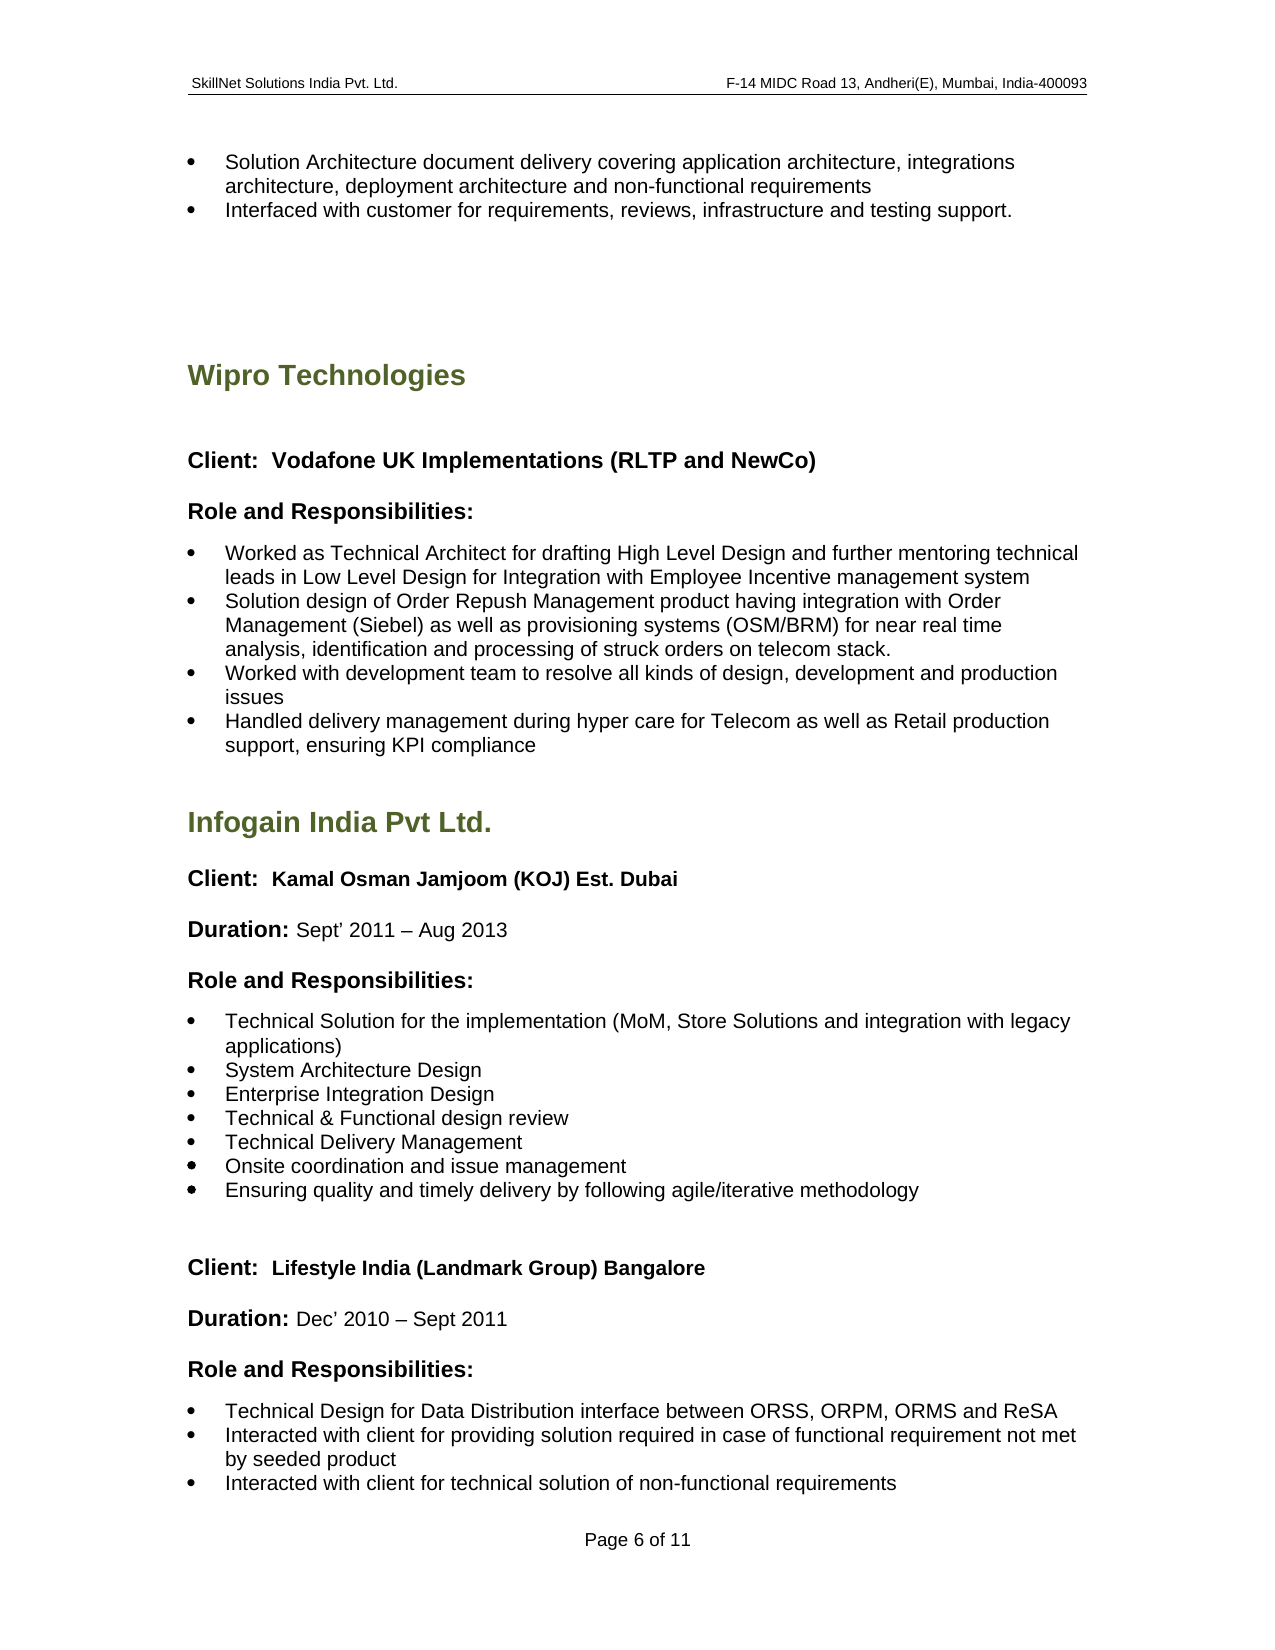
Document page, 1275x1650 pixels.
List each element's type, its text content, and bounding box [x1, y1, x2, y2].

text Role and Responsibilities: [187, 498, 1087, 524]
text Infogain India Pvt Ltd. [187, 805, 1087, 839]
list Enterprise Integration Design [187, 1081, 1087, 1106]
list Interacted with client for providing solution required in case of functional requirement not met by seeded product [187, 1422, 1087, 1471]
list Handled delivery management during hyper care for Telecom as well as Retail production support, ensuring KPI compliance [187, 709, 1087, 757]
text Client: Vodafone UK Implementations (RLTP and NewCo) [187, 447, 1087, 473]
list System Architecture Design [187, 1057, 1087, 1081]
list Worked as Technical Architect for drafting High Level Design and further mentoring technical leads in Low Level Design for Integration with Employee Incentive management system [187, 541, 1087, 589]
list Onsite coordination and issue management [187, 1154, 1087, 1178]
text Client: Lifestyle India (Landmark Group) Bangalore [187, 1254, 1087, 1280]
text Duration: Sept’ 2011 – Aug 2013 [187, 916, 1087, 942]
list Technical & Functional design review [187, 1106, 1087, 1129]
list Technical Delivery Management [187, 1129, 1087, 1154]
list Ensuring quality and timely delivery by following agile/iterative methodology [187, 1178, 1087, 1203]
list Interfaced with customer for requirements, reviews, infrastructure and testing support. [187, 198, 1087, 222]
list Technical Design for Data Distribution interface between ORSS, ORPM, ORMS and ReSA [187, 1398, 1087, 1422]
text Role and Responsibilities: [187, 1356, 1087, 1382]
text Client: Kamal Osman Jamjoom (KOJ) Est. Dubai [187, 864, 1087, 891]
list Worked with development team to resolve all kinds of design, development and production issues [187, 661, 1087, 709]
text Role and Responsibilities: [187, 967, 1087, 993]
list Interacted with client for technical solution of non-functional requirements [187, 1471, 1087, 1494]
text Wipro Technologies [187, 357, 1087, 391]
text Duration: Dec’ 2010 – Sept 2011 [187, 1305, 1087, 1331]
list Technical Solution for the implementation (MoM, Store Solutions and integration with legacy applications) [187, 1009, 1087, 1057]
list Solution design of Order Repush Management product having integration with Order Management (Siebel) as well as provisioning systems (OSM/BRM) for near real time analysis, identification and processing of struck orders on telecom stack. [187, 589, 1087, 661]
